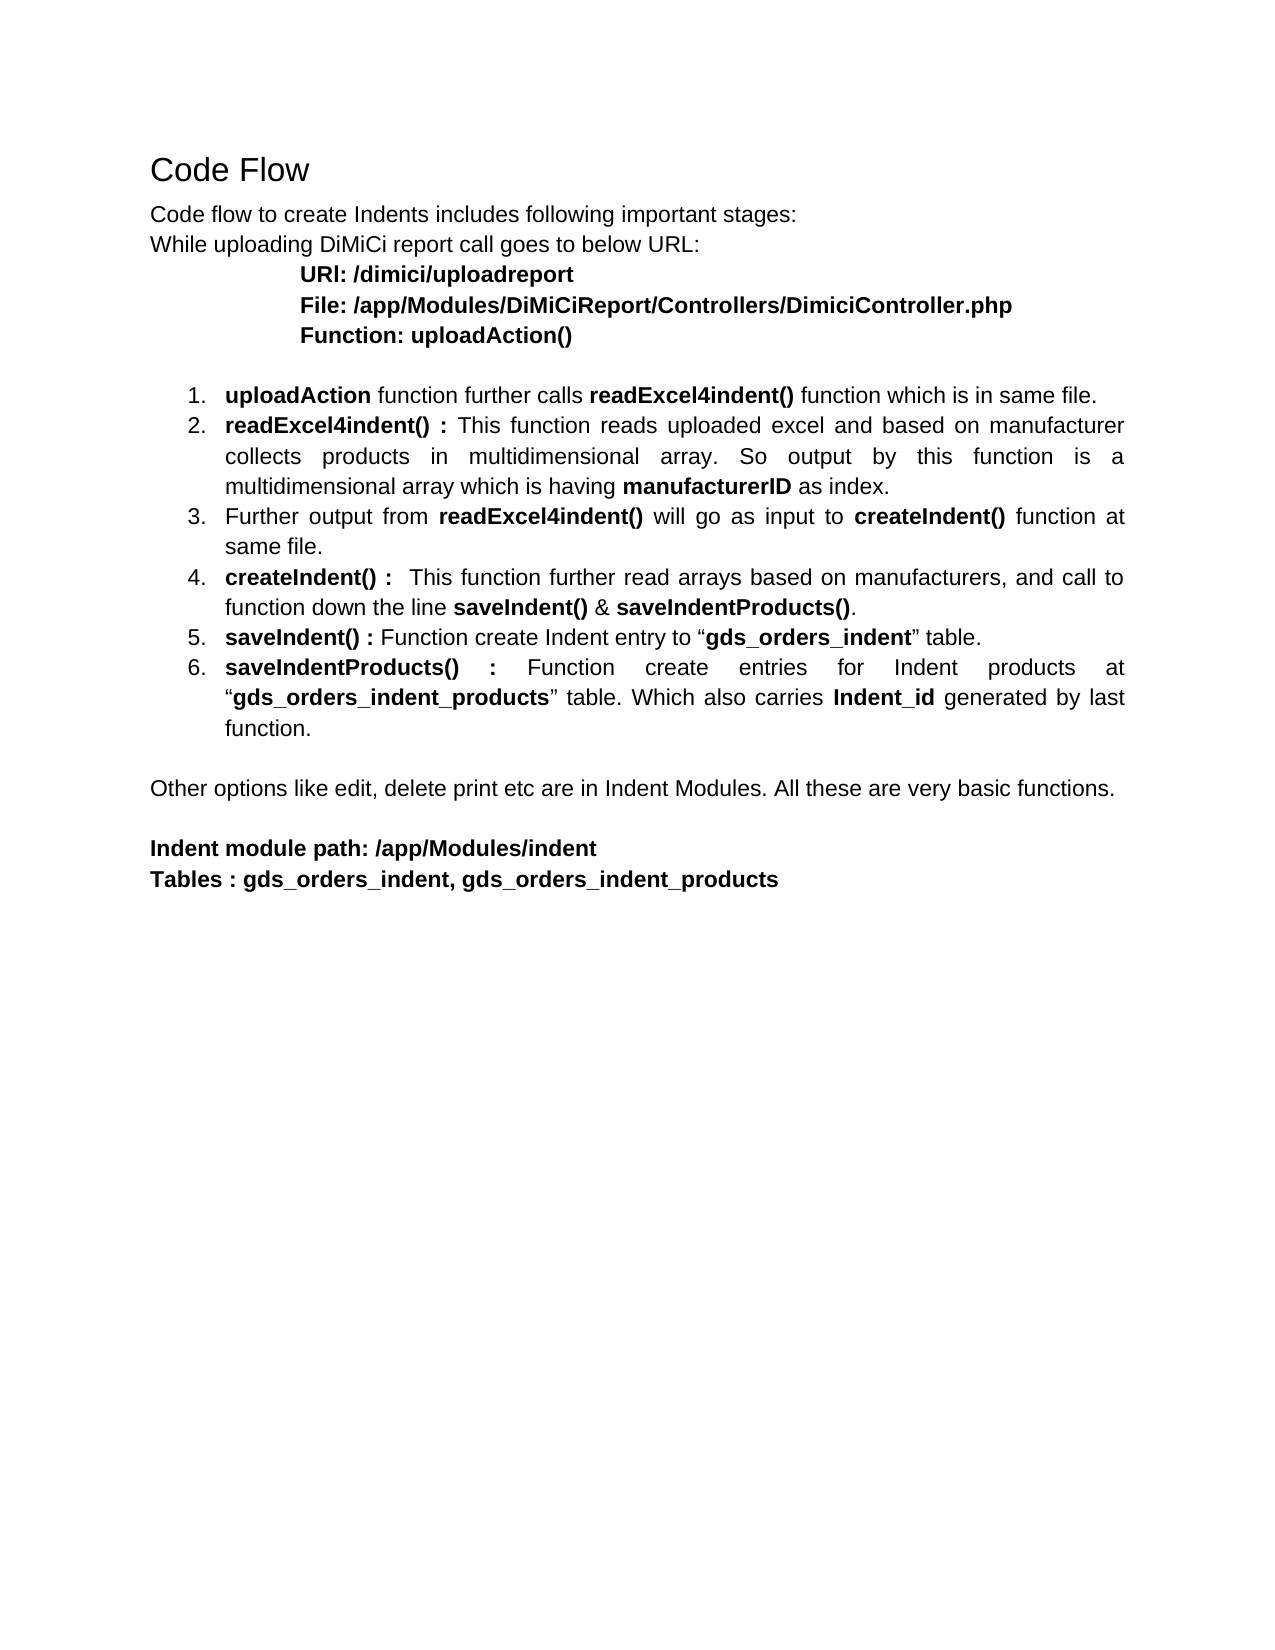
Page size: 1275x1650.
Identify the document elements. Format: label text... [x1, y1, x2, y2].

list uploadAction function further calls readExcel4indent() function which is in same file. [187, 382, 1125, 408]
list Further output from readExcel4indent() will go as input to createIndent() function at same file. [187, 503, 1125, 559]
list readExcel4indent() : This function reads uploaded excel and based on manufacturer collects products in multidimensional array. So output by this function is a multidimensional array which is having manufacturerID as index. [187, 412, 1125, 499]
subtitle Code Flow [150, 150, 1125, 188]
text Code flow to create Indents includes following important stages: [150, 201, 1125, 227]
text While uploading DiMiCi report call goes to below URL: [150, 231, 1125, 257]
text Tables : gds_orders_indent, gds_orders_indent_products [150, 866, 1125, 892]
text Function: uploadAction() [225, 322, 1125, 348]
list saveIndentProducts() : Function create entries for Indent products at “gds_orders_indent_products” table. Which also carries Indent_id generated by last function. [187, 654, 1125, 741]
text Other options like edit, delete print etc are in Indent Modules. All these are very basic functions. [150, 775, 1125, 801]
list createIndent() : This function further read arrays based on manufacturers, and call to function down the line saveIndent() & saveIndentProducts(). [187, 563, 1125, 620]
text File: /app/Modules/DiMiCiReport/Controllers/DimiciController.php [225, 292, 1125, 318]
text Indent module path: /app/Modules/indent [150, 835, 1125, 862]
list saveIndent() : Function create Indent entry to “gds_orders_indent” table. [187, 624, 1125, 650]
text URl: /dimici/uploadreport [225, 261, 1125, 288]
